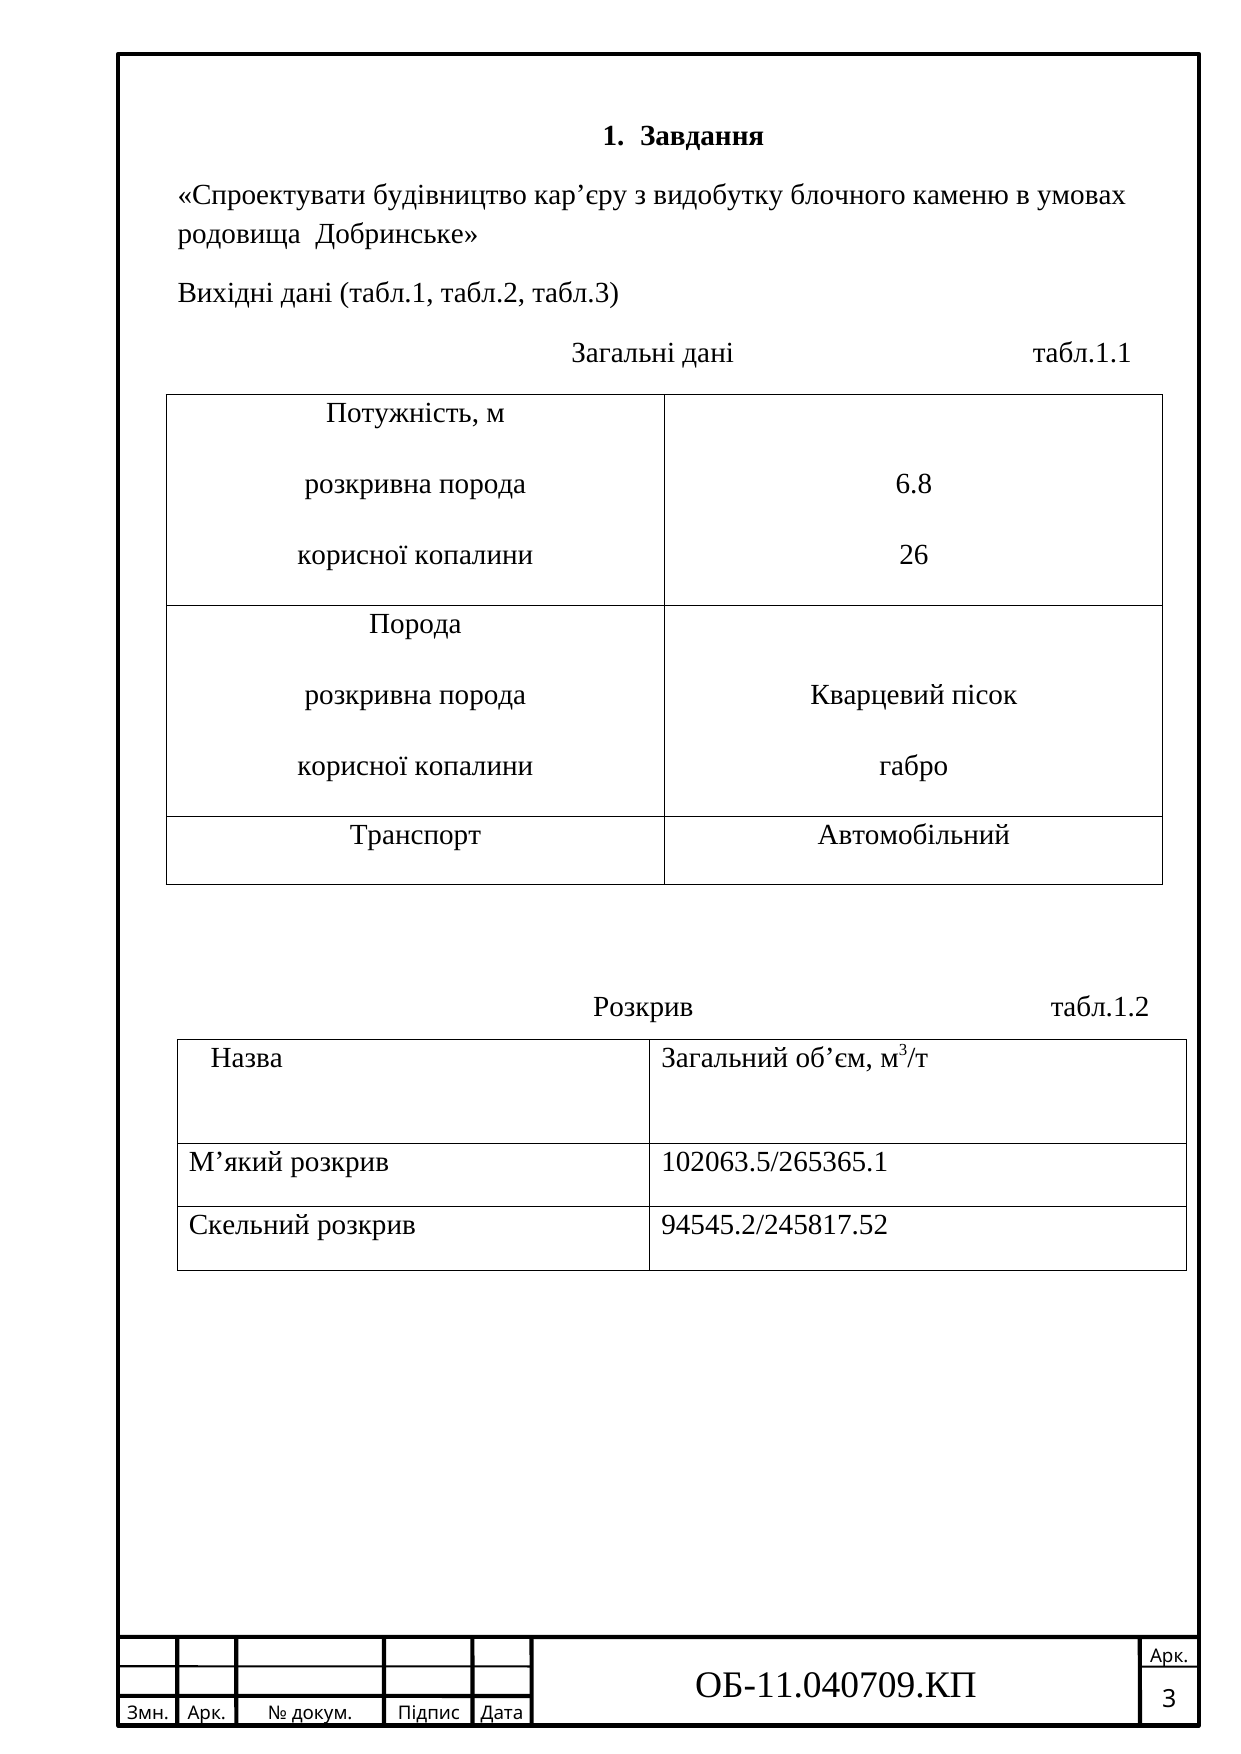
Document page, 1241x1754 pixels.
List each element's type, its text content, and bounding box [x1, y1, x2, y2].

text «Спроектувати будівництво кар’єру з видобутку блочного каменю в умовах родовища Добринське» [177, 177, 1152, 249]
table_header 6.8 26 [665, 395, 1162, 605]
table_header Потужність, м розкривна порода корисної копалини [167, 395, 664, 605]
table_cell 102063.5/265365.1 [650, 1144, 1186, 1206]
table_cell Автомобільний [665, 817, 1162, 884]
text Розкрив табл.1.2 [177, 989, 1152, 1022]
table_cell Порода розкривна порода корисної копалини [167, 606, 664, 816]
table_cell Транспорт [167, 817, 664, 884]
list Завдання [215, 118, 1152, 152]
table_header Загальний об’єм, м3/т [650, 1040, 1186, 1143]
text Загальні дані табл.1.1 [177, 335, 1152, 368]
table_cell М’який розкрив [178, 1144, 649, 1206]
table_cell Скельний розкрив [178, 1207, 649, 1270]
table_header Назва [178, 1040, 649, 1143]
text Вихідні дані (табл.1, табл.2, табл.3) [177, 275, 1152, 309]
table_cell 94545.2/245817.52 [650, 1207, 1186, 1270]
table_cell Кварцевий пісок габро [665, 606, 1162, 816]
